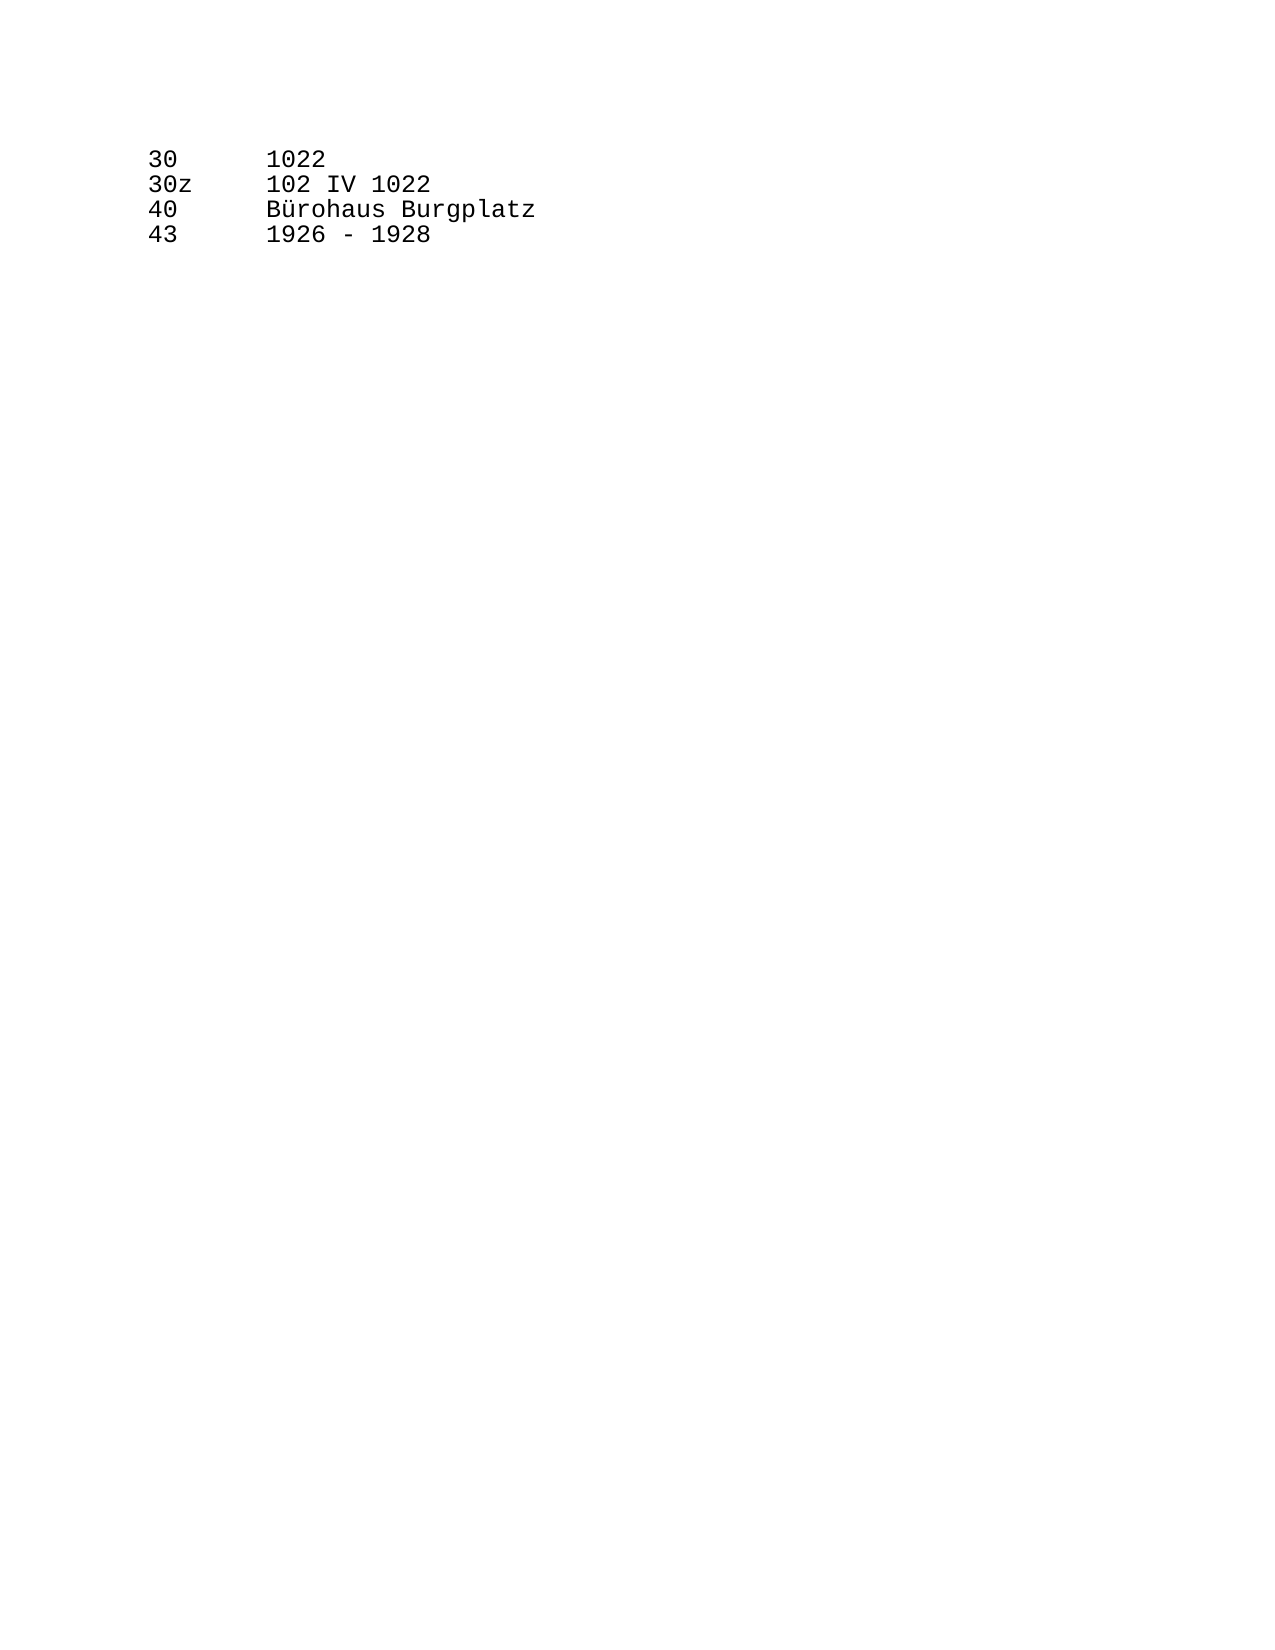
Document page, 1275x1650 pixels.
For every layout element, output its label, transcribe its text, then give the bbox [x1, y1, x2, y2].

text 43 1926 - 1928 [148, 223, 1127, 248]
text 40 <p[Baedeker]p >Bürohaus Burgplatz [148, 198, 1127, 223]
text 30 1022 [148, 148, 1127, 173]
text 30z 102 IV 1022 [148, 173, 1127, 198]
